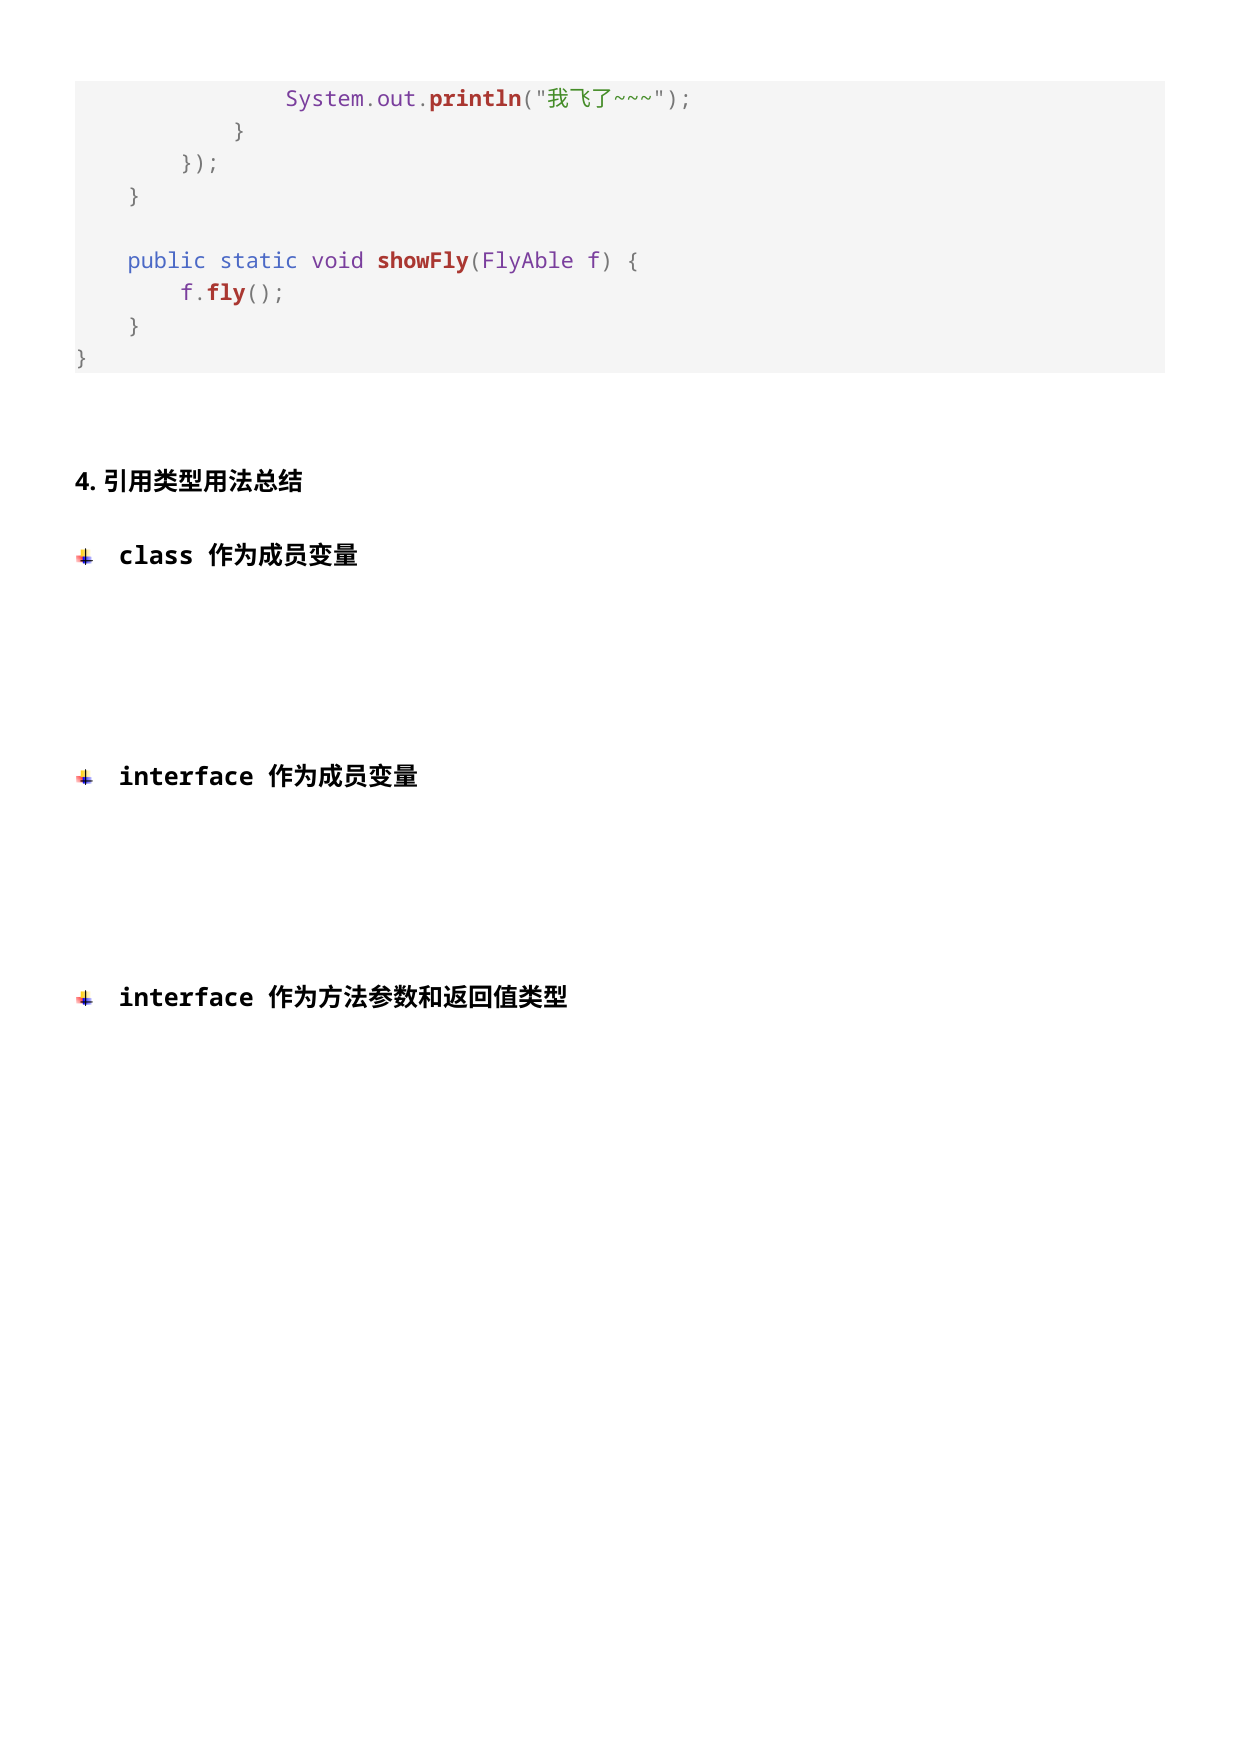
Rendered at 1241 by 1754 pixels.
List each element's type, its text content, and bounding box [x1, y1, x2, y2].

text } [75, 341, 1165, 373]
list interface 作为成员变量 [75, 742, 1165, 807]
text } [75, 308, 1165, 341]
list class 作为成员变量 [75, 521, 1165, 586]
list interface 作为方法参数和返回值类型 [75, 963, 1165, 1028]
text } [75, 178, 1165, 211]
text System.out.println("我飞了~~~"); [75, 81, 1165, 113]
picture [76, 989, 93, 1006]
text }); [75, 146, 1165, 178]
text f.fly(); [75, 276, 1165, 308]
picture [76, 547, 93, 565]
subtitle 4. 引用类型用法总结 [75, 447, 1165, 512]
picture [76, 768, 93, 785]
text } [75, 113, 1165, 146]
text public static void showFly(FlyAble f) { [75, 243, 1165, 276]
